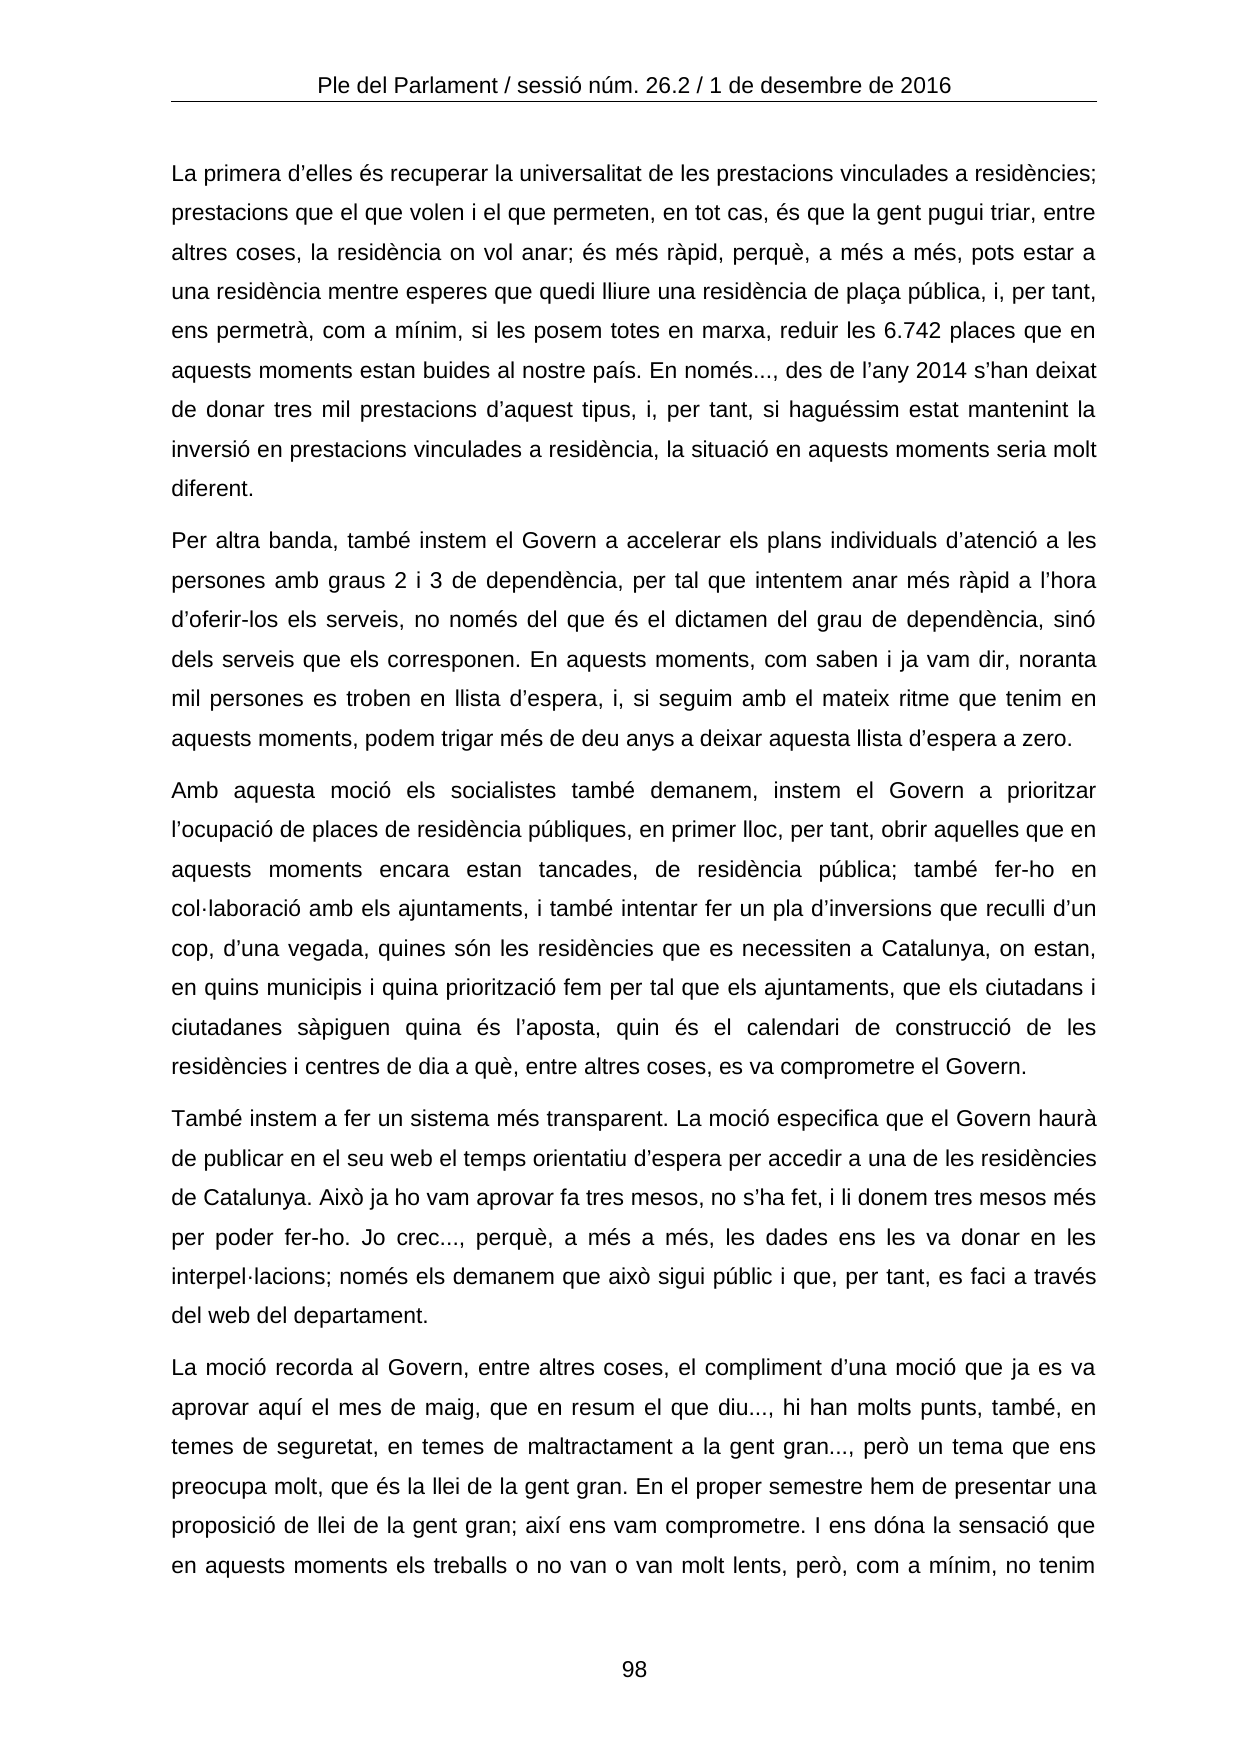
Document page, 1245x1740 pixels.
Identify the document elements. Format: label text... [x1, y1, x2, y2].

text Per altra banda, també instem el Govern a accelerar els plans individuals d’atenció a les persones amb graus 2 i 3 de dependència, per tal que intentem anar més ràpid a l’hora d’oferir-los els serveis, no només del que és el dictamen del grau de dependència, sinó dels serveis que els corresponen. En aquests moments, com saben i ja vam dir, noranta mil persones es troben en llista d’espera, i, si seguim amb el mateix ritme que tenim en aquests moments, podem trigar més de deu anys a deixar aquesta llista d’espera a zero. [171, 527, 1097, 751]
text També instem a fer un sistema més transparent. La moció especifica que el Govern haurà de publicar en el seu web el temps orientatiu d’espera per accedir a una de les residències de Catalunya. Això ja ho vam aprovar fa tres mesos, no s’ha fet, i li donem tres mesos més per poder fer-ho. Jo crec..., perquè, a més a més, les dades ens les va donar en les interpel·lacions; només els demanem que això sigui públic i que, per tant, es faci a través del web del departament. [171, 1105, 1097, 1329]
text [171, 1354, 1097, 1578]
text La primera d’elles és recuperar la universalitat de les prestacions vinculades a residències; prestacions que el que volen i el que permeten, en tot cas, és que la gent pugui triar, entre altres coses, la residència on vol anar; és més ràpid, perquè, a més a més, pots estar a una residència mentre esperes que quedi lliure una residència de plaça pública, i, per tant, ens permetrà, com a mínim, si les posem totes en marxa, reduir les 6.742 places que en aquests moments estan buides al nostre país. En només..., des de l’any 2014 s’han deixat de donar tres mil prestacions d’aquest tipus, i, per tant, si haguéssim estat mantenint la inversió en prestacions vinculades a residència, la situació en aquests moments seria molt diferent. [171, 159, 1097, 502]
text Amb aquesta moció els socialistes també demanem, instem el Govern a prioritzar l’ocupació de places de residència públiques, en primer lloc, per tant, obrir aquelles que en aquests moments encara estan tancades, de residència pública; també fer-ho en col·laboració amb els ajuntaments, i també intentar fer un pla d’inversions que reculli d’un cop, d’una vegada, quines són les residències que es necessiten a Catalunya, on estan, en quins municipis i quina priorització fem per tal que els ajuntaments, que els ciutadans i ciutadanes sàpiguen quina és l’aposta, quin és el calendari de construcció de les residències i centres de dia a què, entre altres coses, es va comprometre el Govern. [171, 777, 1097, 1079]
